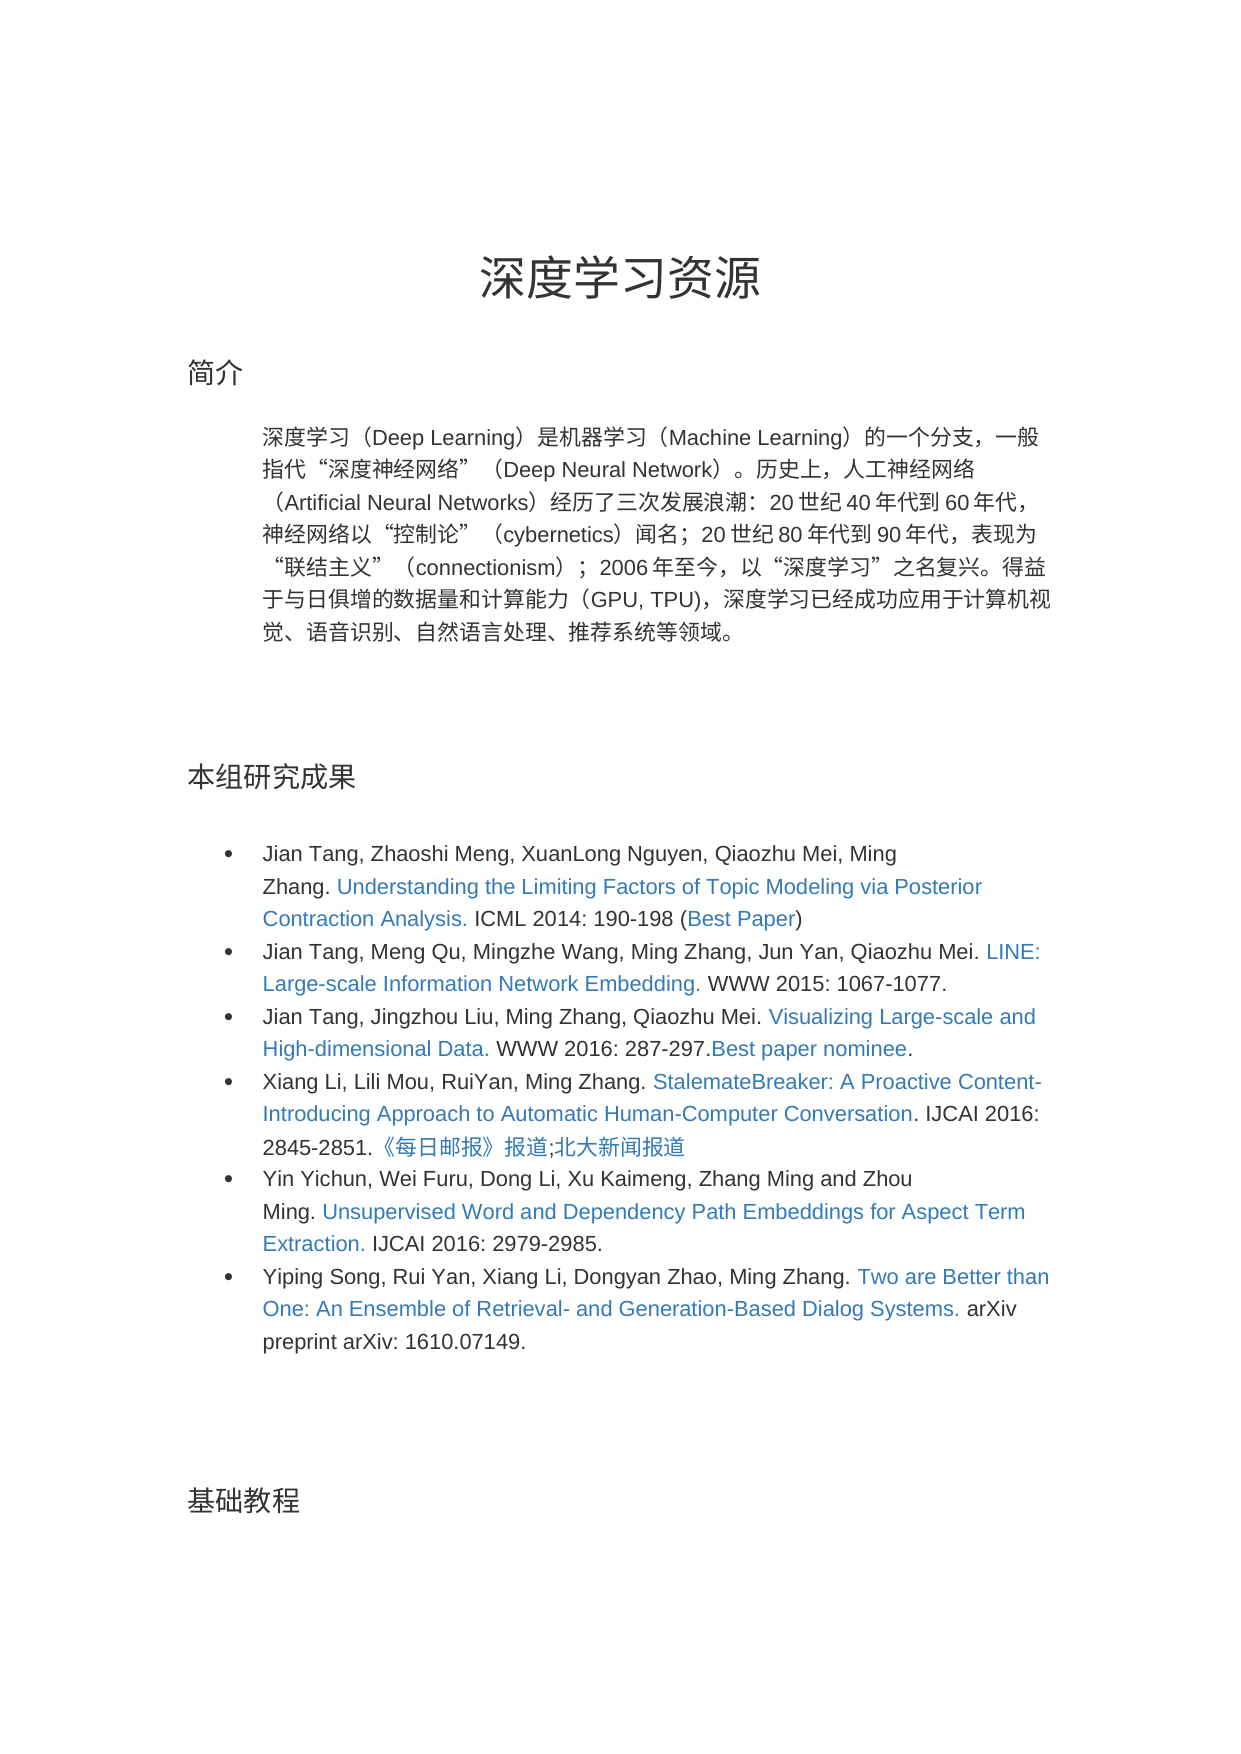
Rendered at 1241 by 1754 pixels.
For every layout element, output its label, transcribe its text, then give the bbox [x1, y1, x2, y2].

text 简介 [187, 339, 1053, 404]
text 本组研究成果 [187, 743, 1053, 808]
text 深度学习（Deep Learning）是机器学习（Machine Learning）的一个分支，一般指代“深度神经网络”（Deep Neural Network）。历史上，人工神经网络（Artificial Neural Networks）经历了三次发展浪潮：20世纪40年代到60年代，神经网络以“控制论”（cybernetics）闻名；20世纪80年代到90年代，表现为“联结主义”（connectionism）；2006年至今，以“深度学习”之名复兴。得益于与日俱增的数据量和计算能力（GPU, TPU)，深度学习已经成功应用于计算机视觉、语音识别、自然语言处理、推荐系统等领域。 [262, 419, 1053, 647]
list Yiping Song, Rui Yan, Xiang Li, Dongyan Zhao, Ming Zhang. Two are Better than One: An Ensemble of Retrieval- and Generation-Based Dialog Systems. arXiv preprint arXiv: 1610.07149. [225, 1260, 1053, 1357]
list Jian Tang, Jingzhou Liu, Ming Zhang, Qiaozhu Mei. Visualizing Large-scale and High-dimensional Data. WWW 2016: 287-297.Best paper nominee. [225, 1000, 1053, 1065]
list Xiang Li, Lili Mou, RuiYan, Ming Zhang. StalemateBreaker: A Proactive Content-Introducing Approach to Automatic Human-Computer Conversation. IJCAI 2016: 2845-2851.《每日邮报》报道;北大新闻报道 [225, 1065, 1053, 1162]
text 基础教程 [187, 1467, 1053, 1532]
list Jian Tang, Zhaoshi Meng, XuanLong Nguyen, Qiaozhu Mei, Ming Zhang. Understanding the Limiting Factors of Topic Modeling via Posterior Contraction Analysis. ICML 2014: 190-198 (Best Paper) [225, 837, 1053, 935]
list Yin Yichun, Wei Furu, Dong Li, Xu Kaimeng, Zhang Ming and Zhou Ming. Unsupervised Word and Dependency Path Embeddings for Aspect Term Extraction. IJCAI 2016: 2979-2985. [225, 1162, 1053, 1260]
list Jian Tang, Meng Qu, Mingzhe Wang, Ming Zhang, Jun Yan, Qiaozhu Mei. LINE: Large-scale Information Network Embedding. WWW 2015: 1067-1077. [225, 935, 1053, 1000]
text 深度学习资源 [187, 226, 1053, 323]
